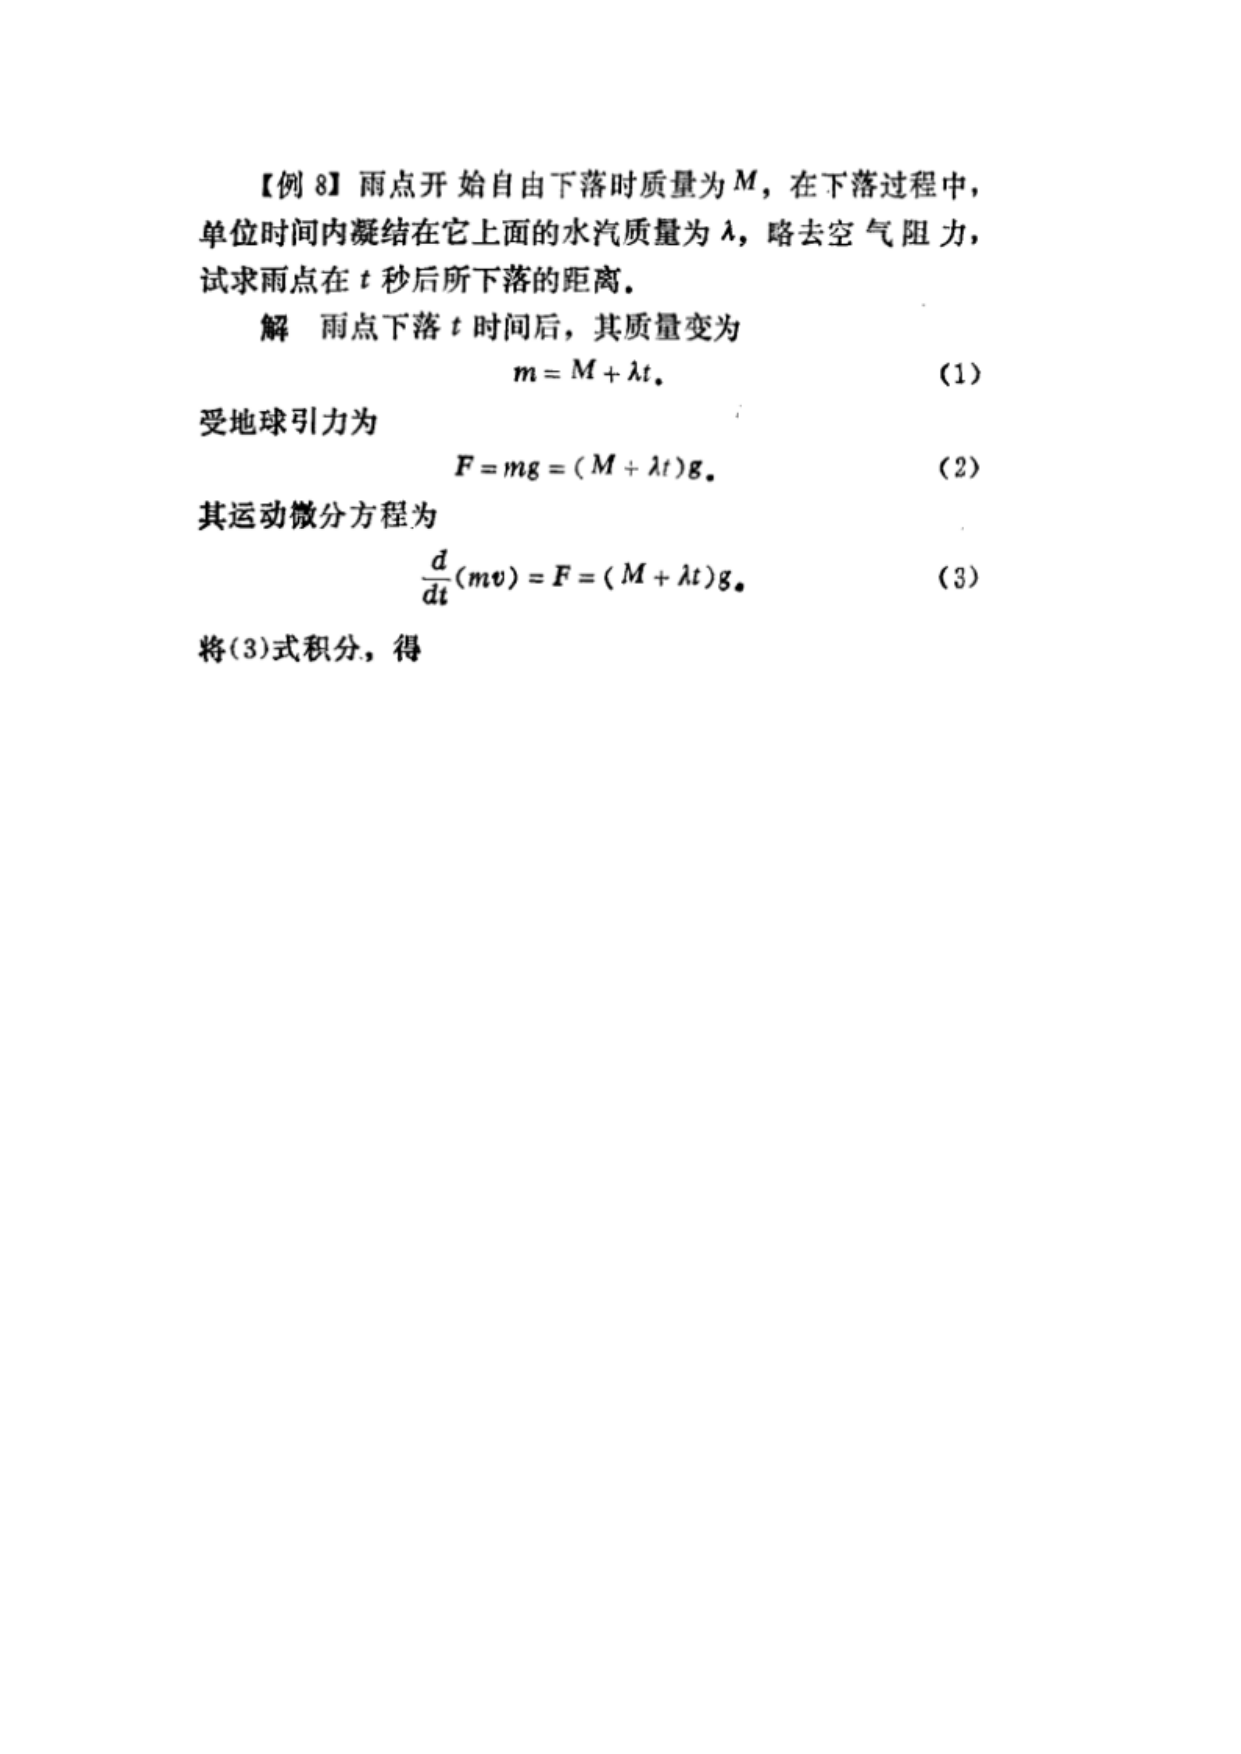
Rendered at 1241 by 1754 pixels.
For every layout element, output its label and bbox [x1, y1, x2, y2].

picture [187, 162, 989, 684]
